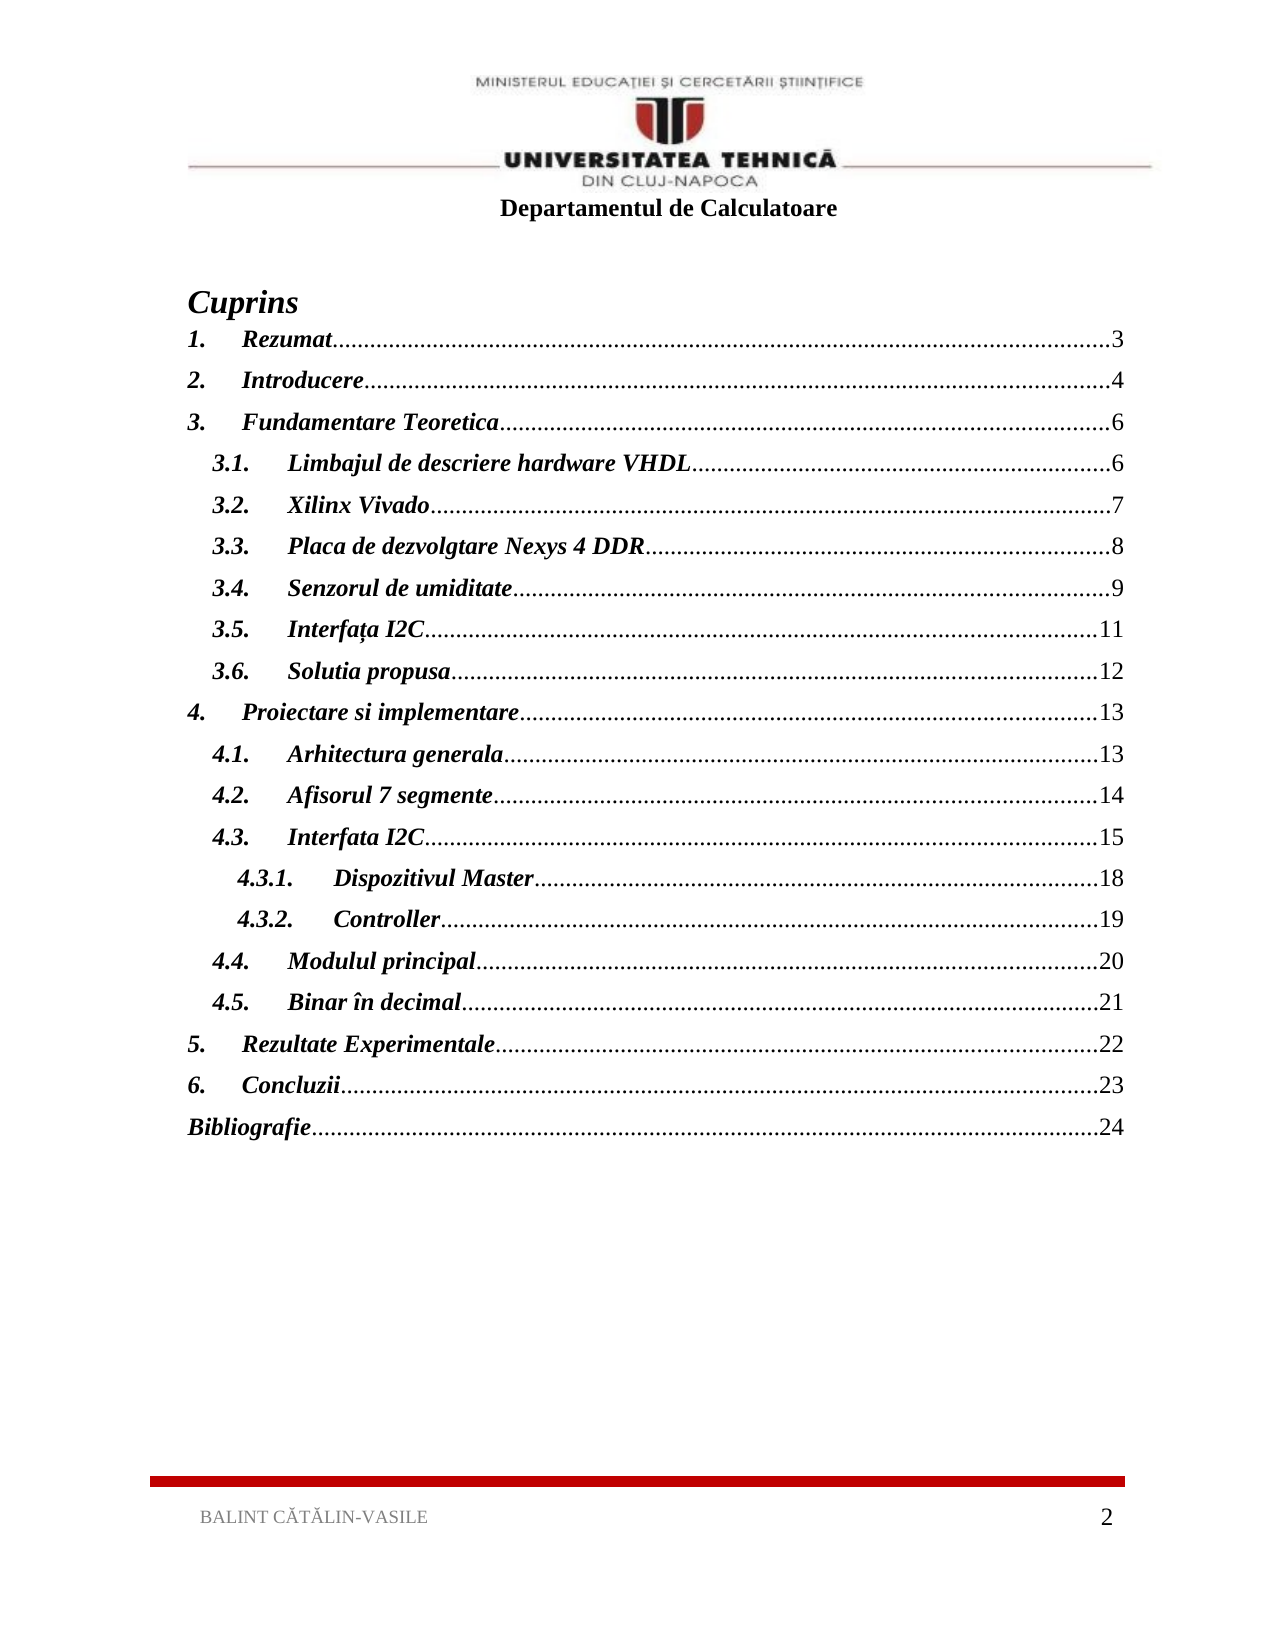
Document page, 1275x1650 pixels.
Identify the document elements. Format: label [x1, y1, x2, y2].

picture [187, 75, 1163, 193]
